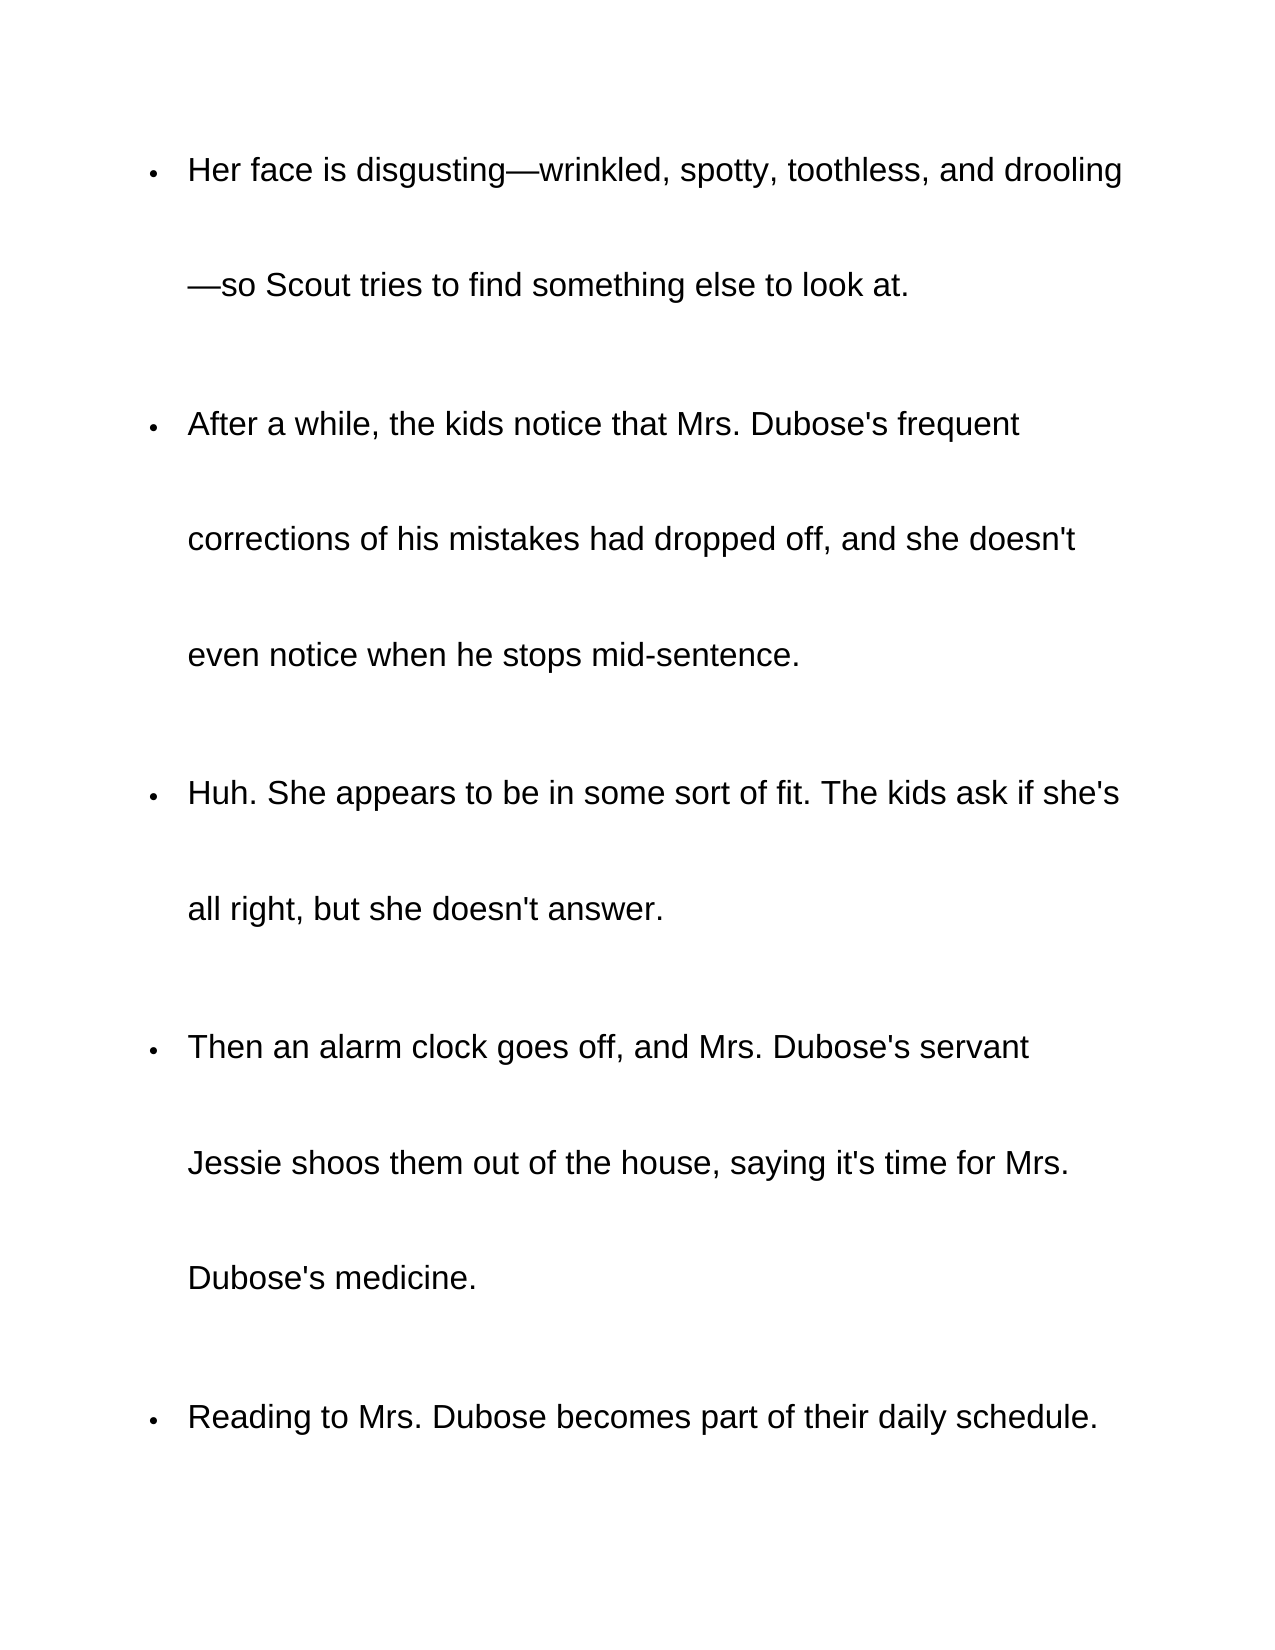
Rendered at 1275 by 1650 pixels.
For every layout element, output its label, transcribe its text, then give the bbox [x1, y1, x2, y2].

list Then an alarm clock goes off, and Mrs. Dubose's servant Jessie shoos them out of the house, saying it's time for Mrs. Dubose's medicine. [150, 1027, 1125, 1297]
list After a while, the kids notice that Mrs. Dubose's frequent corrections of his mistakes had dropped off, and she doesn't even notice when he stops mid-sentence. [150, 404, 1125, 673]
list Reading to Mrs. Dubose becomes part of their daily schedule. [150, 1397, 1125, 1435]
list Huh. She appears to be in some sort of fit. The kids ask if she's all right, but she doesn't answer. [150, 773, 1125, 927]
list Her face is disgusting—wrinkled, spotty, toothless, and drooling—so Scout tries to find something else to look at. [150, 150, 1125, 304]
